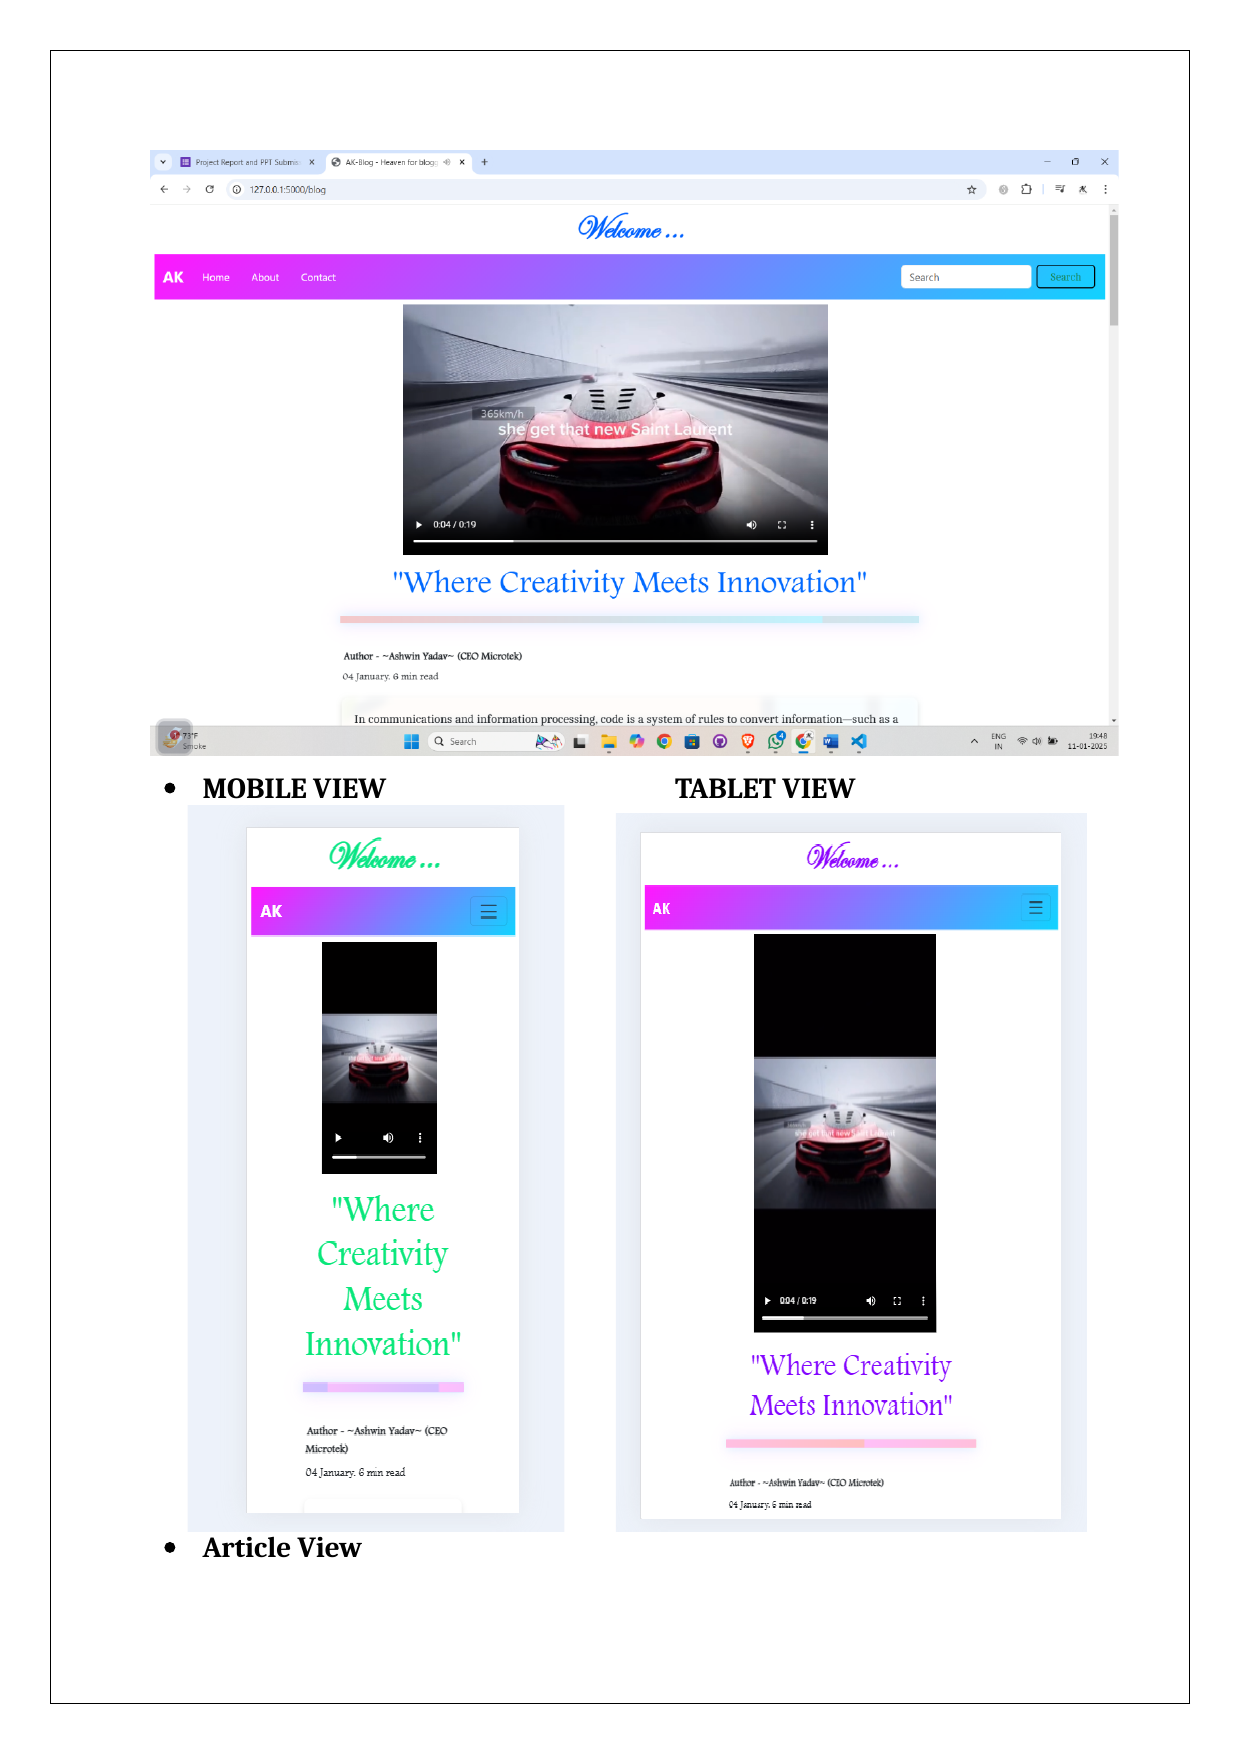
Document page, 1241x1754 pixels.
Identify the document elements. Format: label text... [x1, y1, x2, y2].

list MOBILE VIEW TABLET VIEW [165, 772, 1090, 806]
picture [615, 813, 1087, 1532]
picture [187, 805, 565, 1532]
picture [150, 150, 1119, 756]
list Article View [165, 1531, 1090, 1565]
